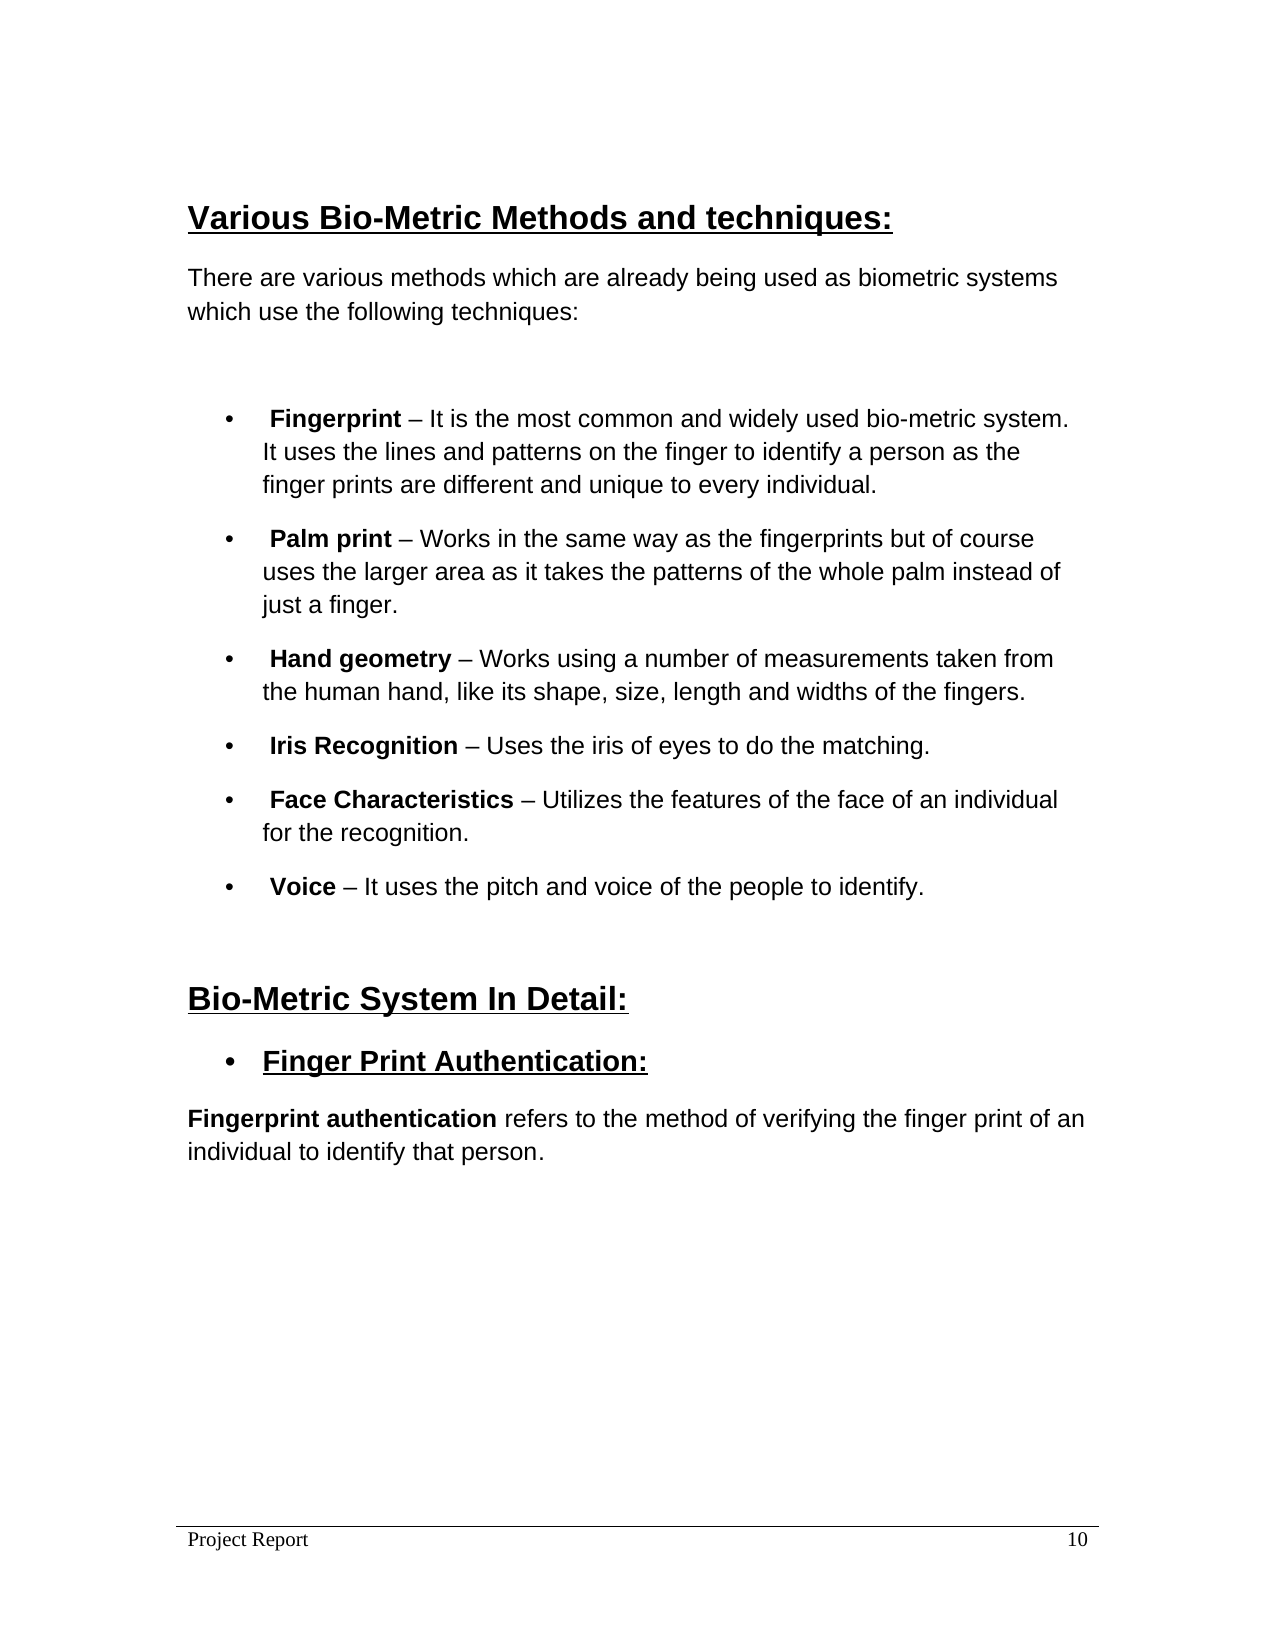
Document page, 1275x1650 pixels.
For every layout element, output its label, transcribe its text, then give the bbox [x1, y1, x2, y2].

text Fingerprint authentication refers to the method of verifying the finger print of an individual to identify that person. [187, 1104, 1087, 1165]
list Fingerprint – It is the most common and widely used bio-metric system. It uses the lines and patterns on the finger to identify a person as the finger prints are different and unique to every individual. [225, 404, 1087, 499]
list Palm print – Works in the same way as the fingerprints but of course uses the larger area as it takes the patterns of the whole palm instead of just a finger. [225, 524, 1087, 619]
list Finger Print Authentication: [225, 1044, 1087, 1078]
text Bio-Metric System In Detail: [187, 979, 1087, 1018]
list Voice – It uses the pitch and voice of the people to identify. [225, 872, 1087, 900]
list Face Characteristics – Utilizes the features of the face of an individual for the recognition. [225, 785, 1087, 846]
text Various Bio-Metric Methods and techniques: [187, 198, 1087, 237]
list Hand geometry – Works using a number of measurements taken from the human hand, like its shape, size, length and widths of the fingers. [225, 644, 1087, 706]
text There are various methods which are already being used as biometric systems which use the following techniques: [187, 263, 1087, 325]
list Iris Recognition – Uses the iris of eyes to do the matching. [225, 731, 1087, 759]
